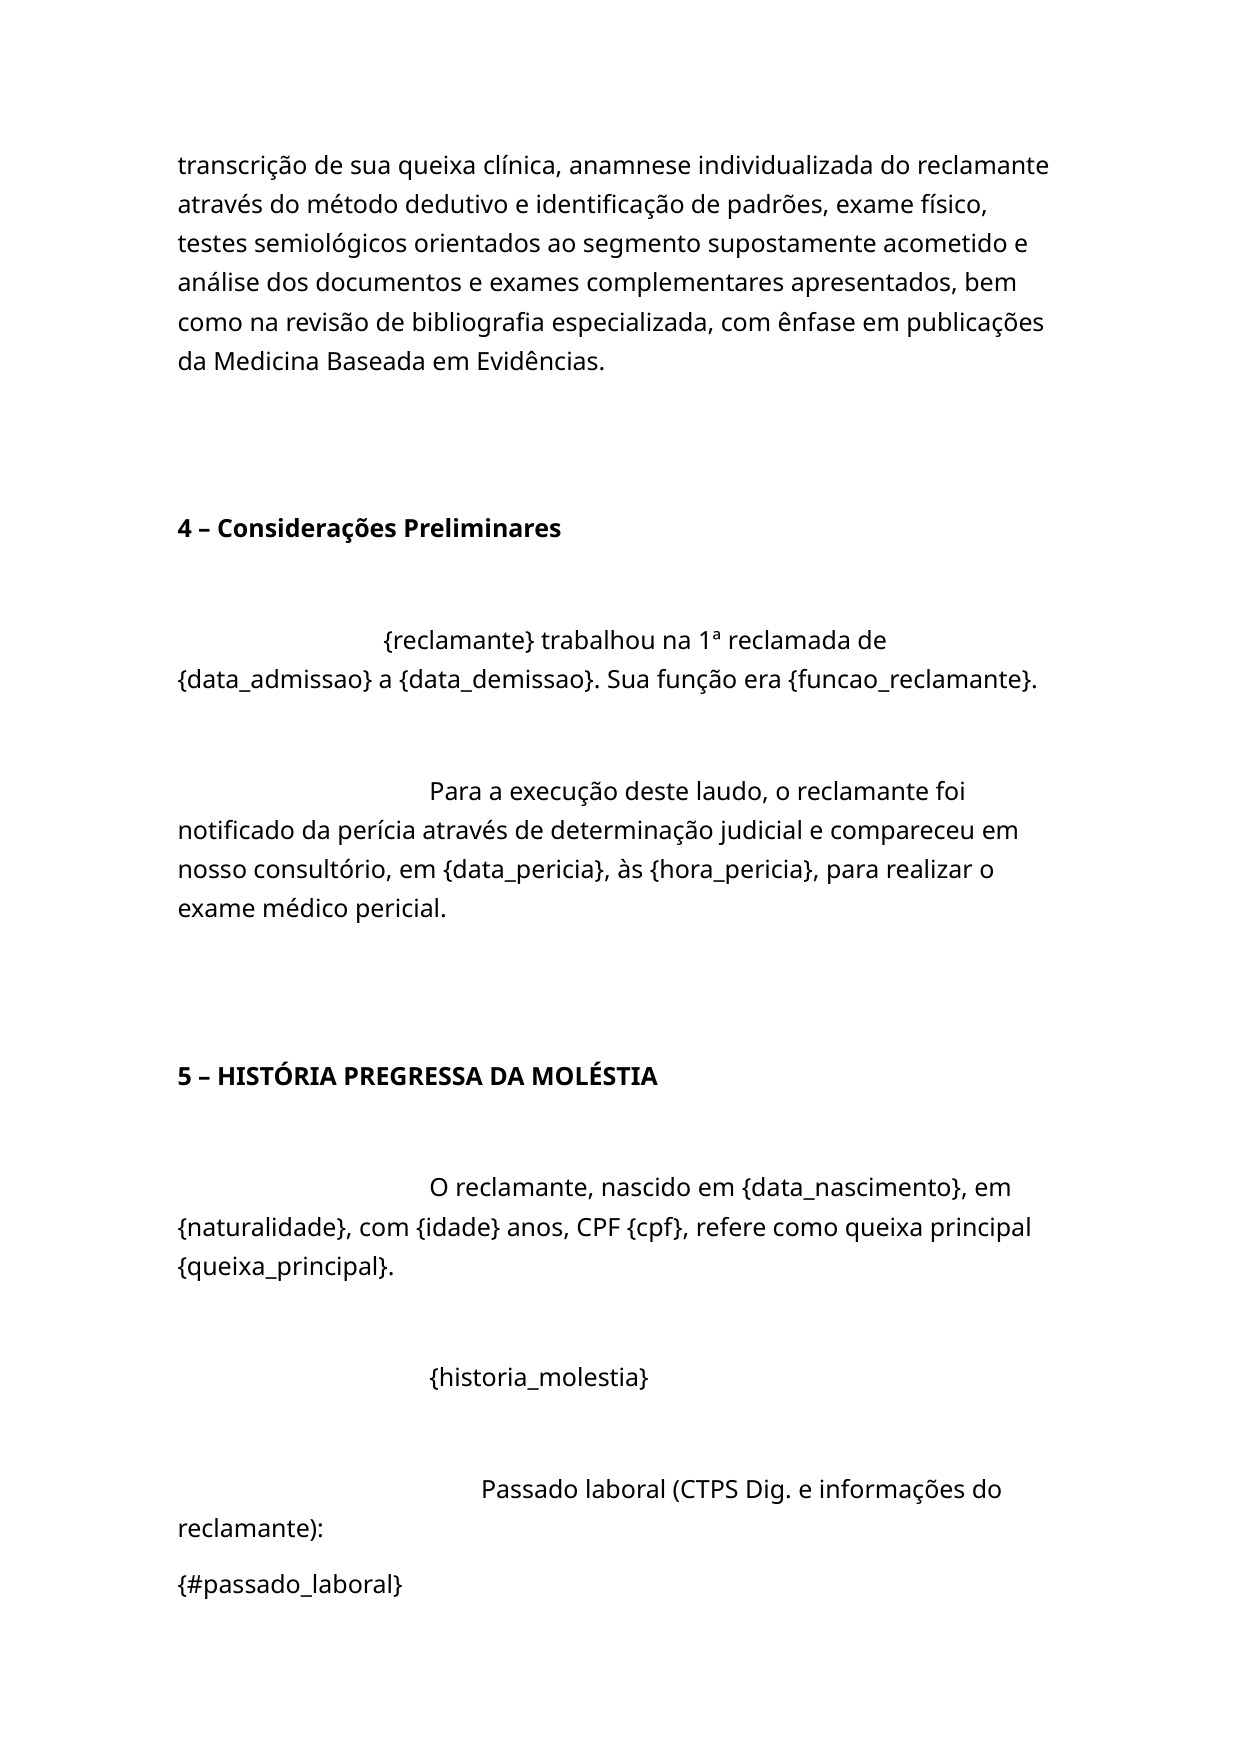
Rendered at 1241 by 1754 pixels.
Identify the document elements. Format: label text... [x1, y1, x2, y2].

text 5 – HISTÓRIA PREGRESSA DA MOLÉSTIA [177, 1058, 1063, 1092]
text {reclamante} trabalhou na 1ª reclamada de {data_admissao} a {data_demissao}. Sua função era {funcao_reclamante}. [177, 623, 1063, 696]
text 4 – Considerações Preliminares [177, 511, 1063, 545]
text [177, 148, 1063, 377]
text O reclamante, nascido em {data_nascimento}, em {naturalidade}, com {idade} anos, CPF {cpf}, refere como queixa principal {queixa_principal}. [177, 1170, 1063, 1282]
text Para a execução deste laudo, o reclamante foi notificado da perícia através de determinação judicial e compareceu em nosso consultório, em {data_pericia}, às {hora_pericia}, para realizar o exame médico pericial. [177, 773, 1063, 925]
text {historia_molestia} [177, 1360, 1063, 1394]
text {#passado_laboral} [177, 1567, 1063, 1601]
text Passado laboral (CTPS Dig. e informações do reclamante): [177, 1472, 1063, 1545]
